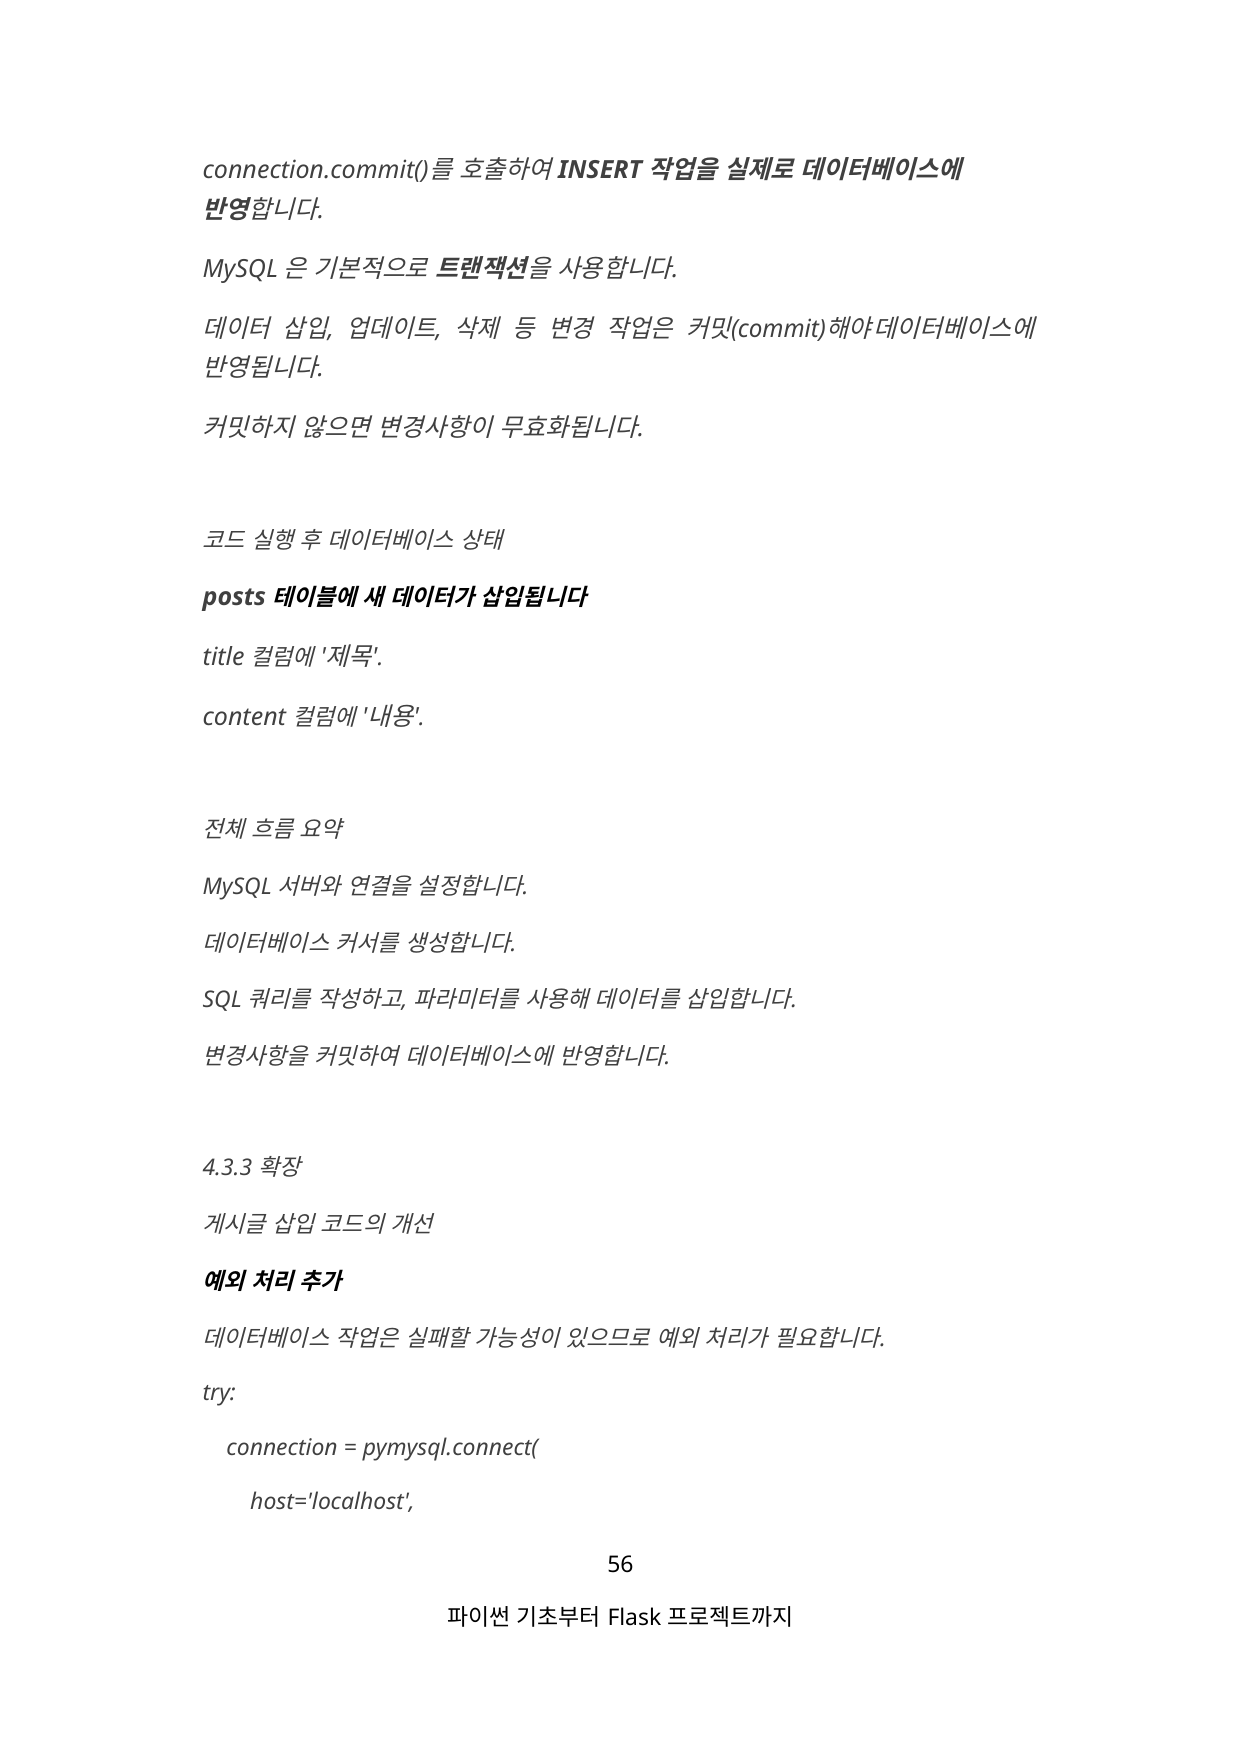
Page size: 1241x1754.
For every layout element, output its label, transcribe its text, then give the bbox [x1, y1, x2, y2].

text MySQL 서버와 연결을 설정합니다. [202, 868, 1038, 901]
text title 컬럼에 '제목'. [202, 637, 1038, 673]
text 전체 흐름 요약 [202, 811, 1038, 844]
text 데이터베이스 커서를 생성합니다. [202, 924, 1038, 958]
text 데이터베이스 작업은 실패할 가능성이 있으므로 예외 처리가 필요합니다. [202, 1319, 1038, 1353]
text connection.commit()를 호출하여 INSERT 작업을 실제로 데이터베이스에 반영합니다. [202, 150, 1038, 225]
text 게시글 삽입 코드의 개선 [202, 1206, 1038, 1239]
text 커밋하지 않으면 변경사항이 무효화됩니다. [202, 408, 1038, 444]
text connection = pymysql.connect( [202, 1431, 1038, 1462]
text 코드 실행 후 데이터베이스 상태 [202, 522, 1038, 556]
text posts 테이블에 새 데이터가 삽입됩니다 [202, 579, 1038, 613]
text host='localhost', [202, 1485, 1038, 1517]
text try: [202, 1376, 1038, 1407]
text 변경사항을 커밋하여 데이터베이스에 반영합니다. [202, 1038, 1038, 1071]
text MySQL은 기본적으로 트랜잭션을 사용합니다. [202, 249, 1038, 285]
text SQL 쿼리를 작성하고, 파라미터를 사용해 데이터를 삽입합니다. [202, 981, 1038, 1014]
text 4.3.3 확장 [202, 1149, 1038, 1183]
text 데이터 삽입, 업데이트, 삭제 등 변경 작업은 커밋(commit)해야데이터베이스에 반영됩니다. [202, 309, 1038, 384]
text content 컬럼에 '내용'. [202, 696, 1038, 733]
text 예외 처리 추가 [202, 1263, 1038, 1296]
